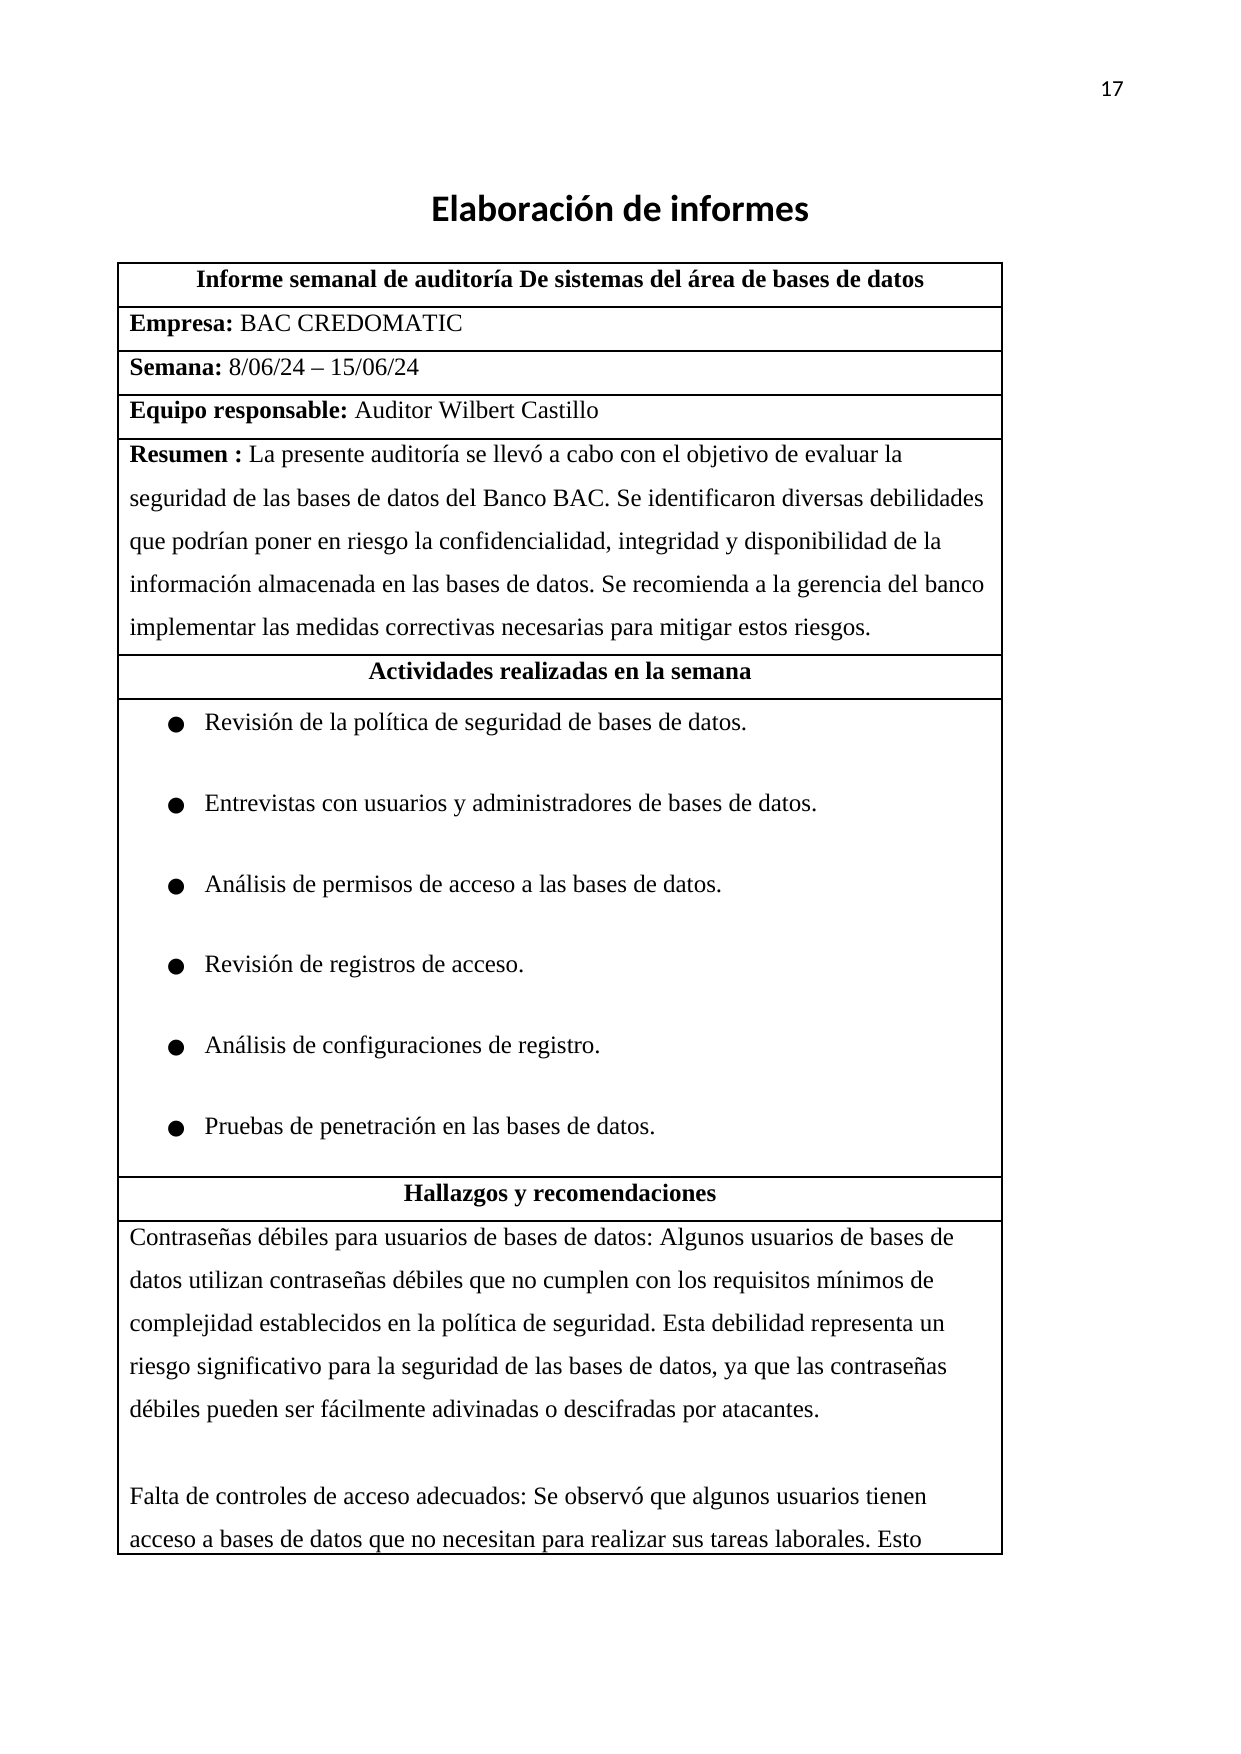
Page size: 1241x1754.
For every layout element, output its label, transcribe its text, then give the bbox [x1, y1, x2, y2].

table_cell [119, 1222, 1001, 1553]
table_cell Revisión de la política de seguridad de bases de datos. Entrevistas con usuarios y administradores de bases de datos. Análisis de permisos de acceso a las bases de datos. Revisión de registros de acceso. Análisis de configuraciones de registro. Pruebas de penetración en las bases de datos. [119, 700, 1001, 1176]
table_cell Actividades realizadas en la semana [119, 656, 1001, 698]
table_cell Equipo responsable: Auditor Wilbert Castillo [119, 396, 1001, 437]
table_header Informe semanal de auditoría De sistemas del área de bases de datos [119, 264, 1001, 306]
table_cell Resumen : La presente auditoría se llevó a cabo con el objetivo de evaluar la seguridad de las bases de datos del Banco BAC. Se identificaron diversas debilidades que podrían poner en riesgo la confidencialidad, integridad y disponibilidad de la información almacenada en las bases de datos. Se recomienda a la gerencia del banco implementar las medidas correctivas necesarias para mitigar estos riesgos. [119, 440, 1001, 654]
subtitle Elaboración de informes [117, 184, 1123, 230]
table_cell Empresa: BAC CREDOMATIC [119, 308, 1001, 349]
table_cell Semana: 8/06/24 – 15/06/24 [119, 352, 1001, 393]
table_cell Hallazgos y recomendaciones [119, 1178, 1001, 1220]
